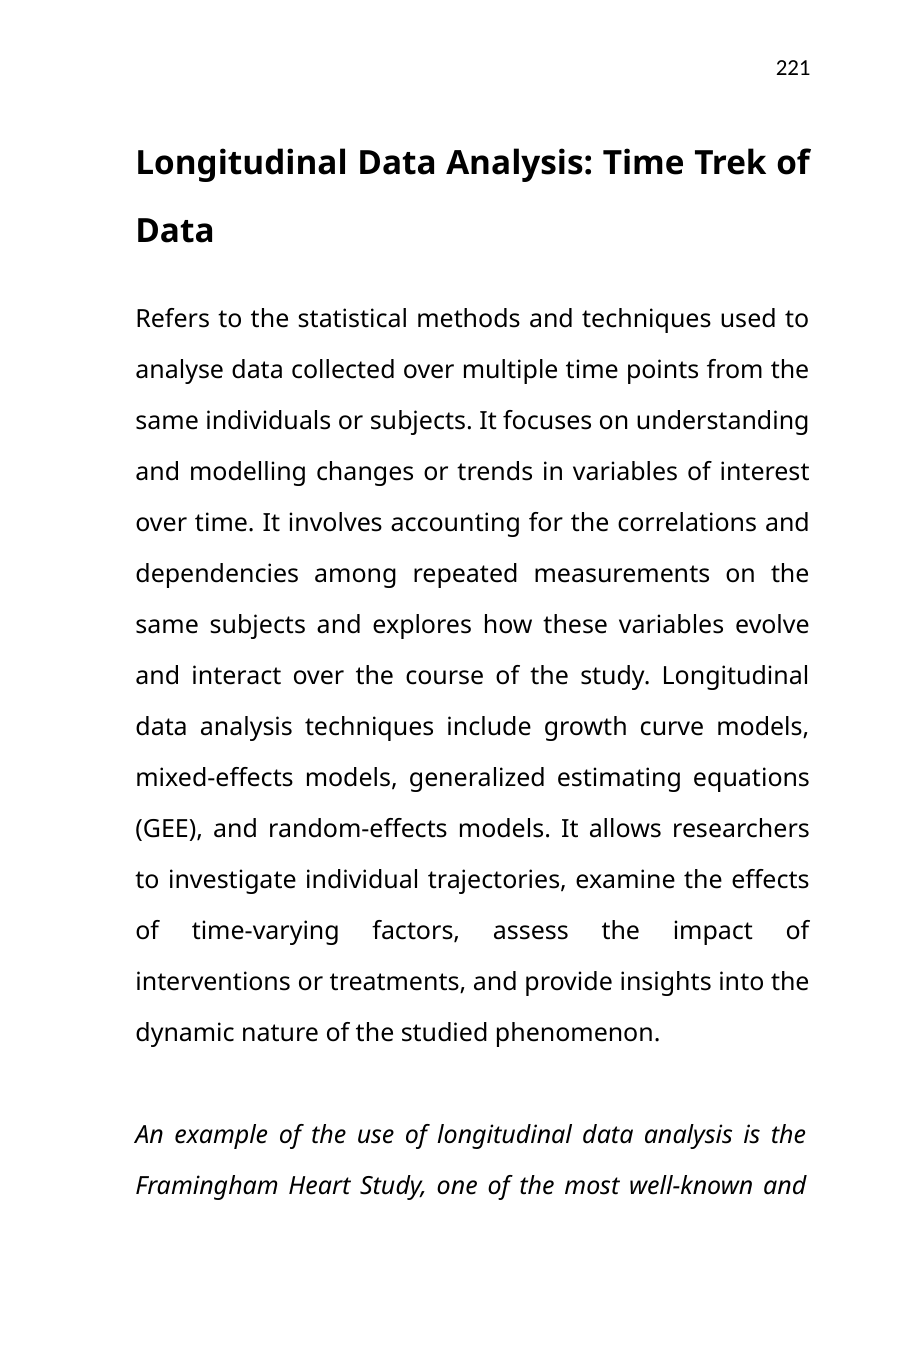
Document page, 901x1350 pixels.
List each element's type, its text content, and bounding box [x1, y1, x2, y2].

text Refers to the statistical methods and techniques used to analyse data collected over multiple time points from the same individuals or subjects. It focuses on understanding and modelling changes or trends in variables of interest over time. It involves accounting for the correlations and dependencies among repeated measurements on the same subjects and explores how these variables evolve and interact over the course of the study. Longitudinal data analysis techniques include growth curve models, mixed-effects models, generalized estimating equations (GEE), and random-effects models. It allows researchers to investigate individual trajectories, examine the effects of time-varying factors, assess the impact of interventions or treatments, and provide insights into the dynamic nature of the studied phenomenon. [135, 300, 810, 1049]
text Longitudinal Data Analysis: Time Trek of Data [135, 139, 810, 252]
